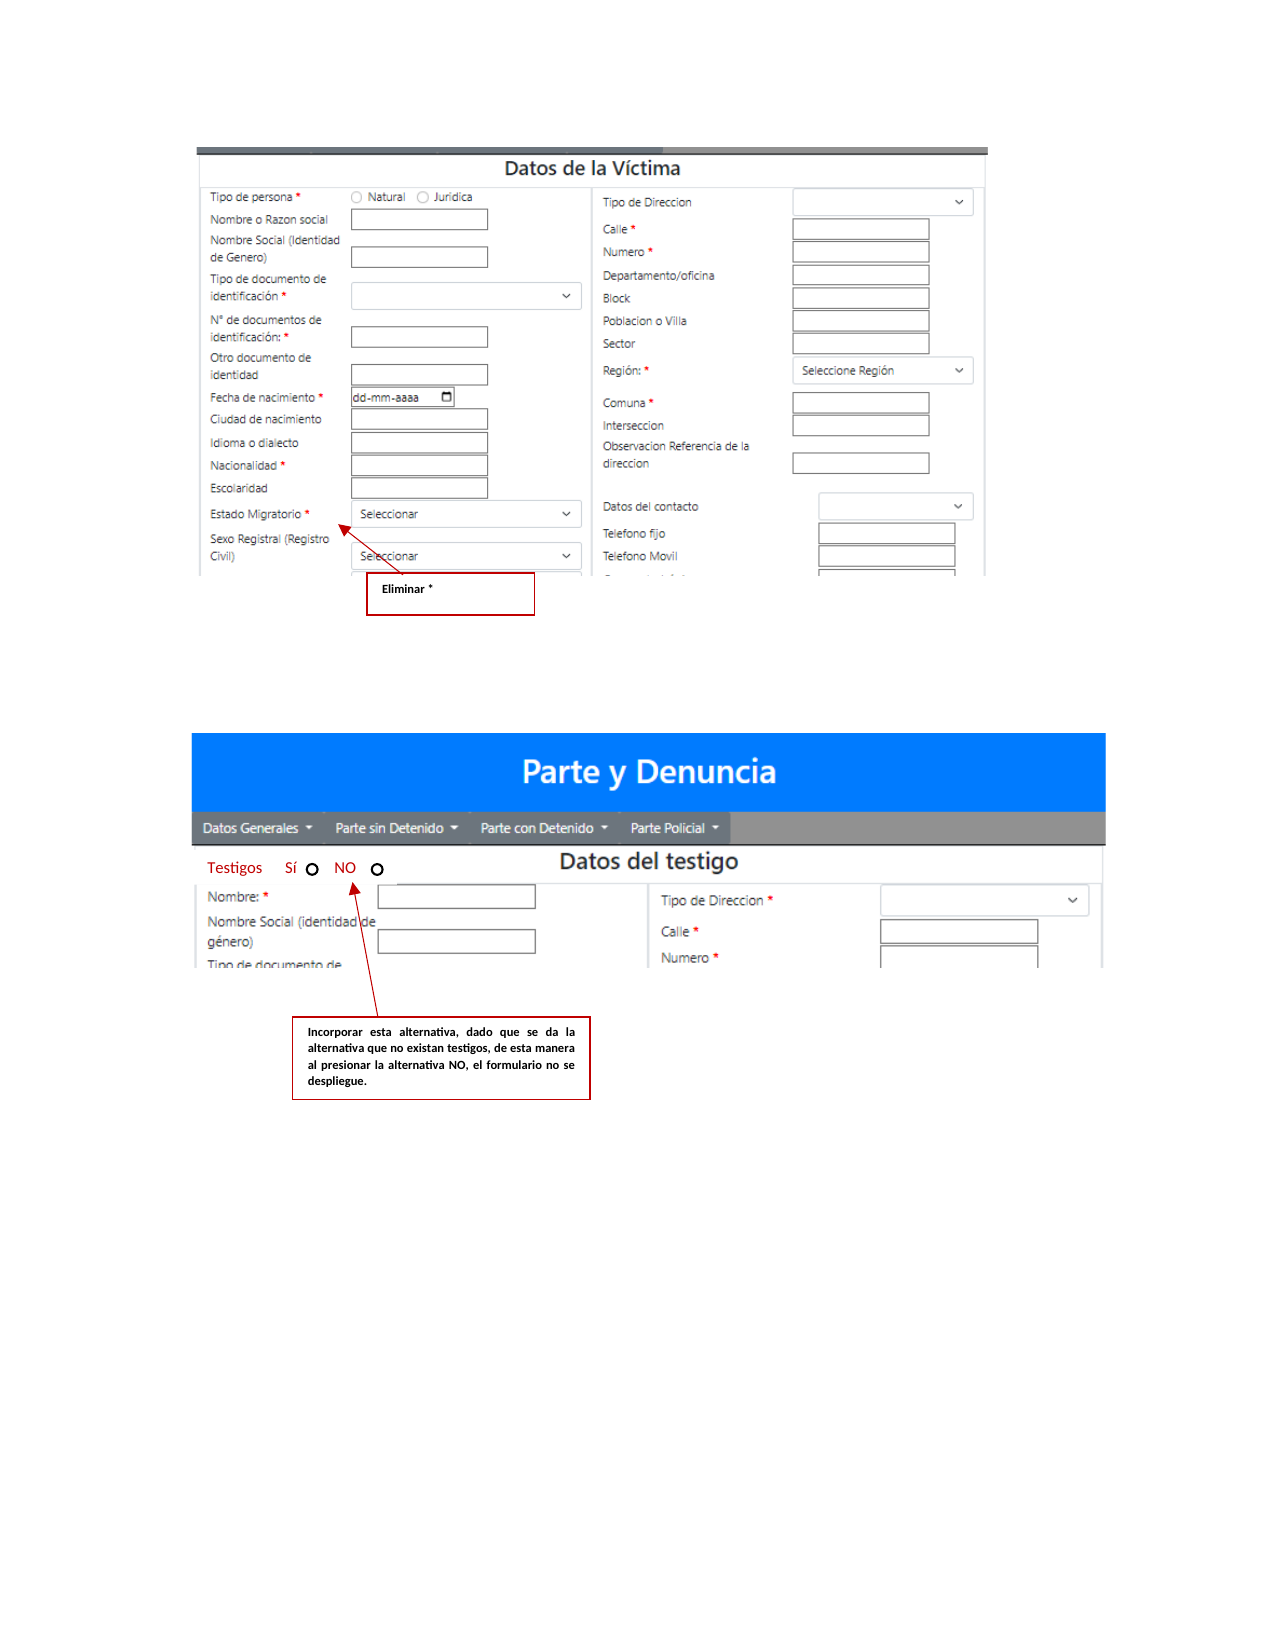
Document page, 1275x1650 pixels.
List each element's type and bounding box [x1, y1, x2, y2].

picture [177, 147, 1017, 576]
picture [177, 733, 1137, 968]
